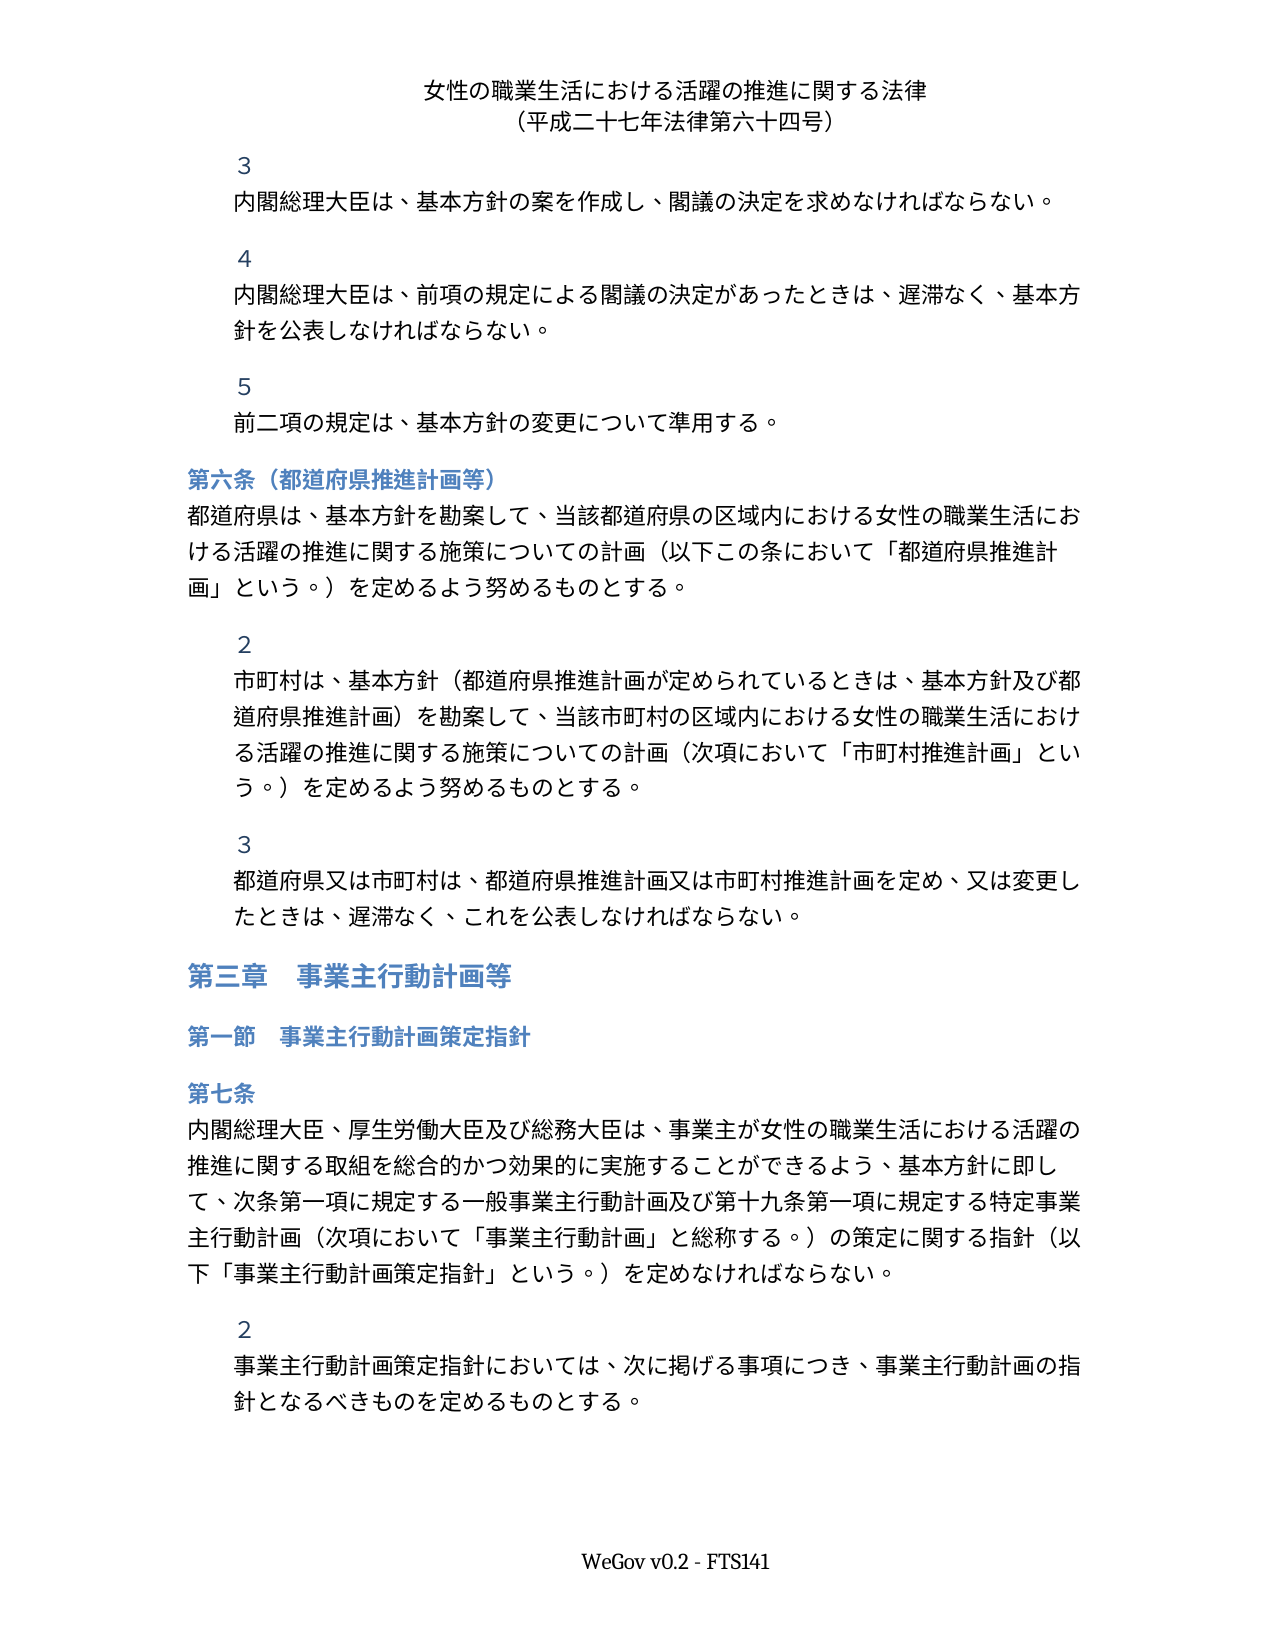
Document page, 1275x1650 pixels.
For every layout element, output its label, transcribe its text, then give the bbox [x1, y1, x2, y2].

subtitle ２ [233, 629, 1087, 660]
text 内閣総理大臣は、基本方針の案を作成し、閣議の決定を求めなければならない。 [233, 186, 1087, 217]
subtitle ３ [233, 150, 1087, 181]
text 内閣総理大臣は、前項の規定による閣議の決定があったときは、遅滞なく、基本方針を公表しなければならない。 [233, 279, 1087, 346]
subtitle 第一節 事業主行動計画策定指針 [187, 1021, 1087, 1052]
text 前二項の規定は、基本方針の変更について準用する。 [233, 407, 1087, 438]
text 事業主行動計画策定指針においては、次に掲げる事項につき、事業主行動計画の指針となるべきものを定めるものとする。 [233, 1350, 1087, 1417]
subtitle ４ [233, 243, 1087, 274]
text 内閣総理大臣、厚生労働大臣及び総務大臣は、事業主が女性の職業生活における活躍の推進に関する取組を総合的かつ効果的に実施することができるよう、基本方針に即して、次条第一項に規定する一般事業主行動計画及び第十九条第一項に規定する特定事業主行動計画（次項において「事業主行動計画」と総称する。）の策定に関する指針（以下「事業主行動計画策定指針」という。）を定めなければならない。 [187, 1114, 1087, 1289]
subtitle ２ [233, 1314, 1087, 1346]
text 市町村は、基本方針（都道府県推進計画が定められているときは、基本方針及び都道府県推進計画）を勘案して、当該市町村の区域内における女性の職業生活における活躍の推進に関する施策についての計画（次項において「市町村推進計画」という。）を定めるよう努めるものとする。 [233, 664, 1087, 804]
subtitle 第七条 [187, 1078, 1087, 1109]
subtitle 第六条（都道府県推進計画等） [187, 464, 1087, 495]
subtitle ５ [233, 371, 1087, 403]
text 都道府県又は市町村は、都道府県推進計画又は市町村推進計画を定め、又は変更したときは、遅滞なく、これを公表しなければならない。 [233, 865, 1087, 932]
text 都道府県は、基本方針を勘案して、当該都道府県の区域内における女性の職業生活における活躍の推進に関する施策についての計画（以下この条において「都道府県推進計画」という。）を定めるよう努めるものとする。 [187, 500, 1087, 603]
subtitle ３ [233, 829, 1087, 860]
subtitle 第三章 事業主行動計画等 [187, 958, 1087, 995]
